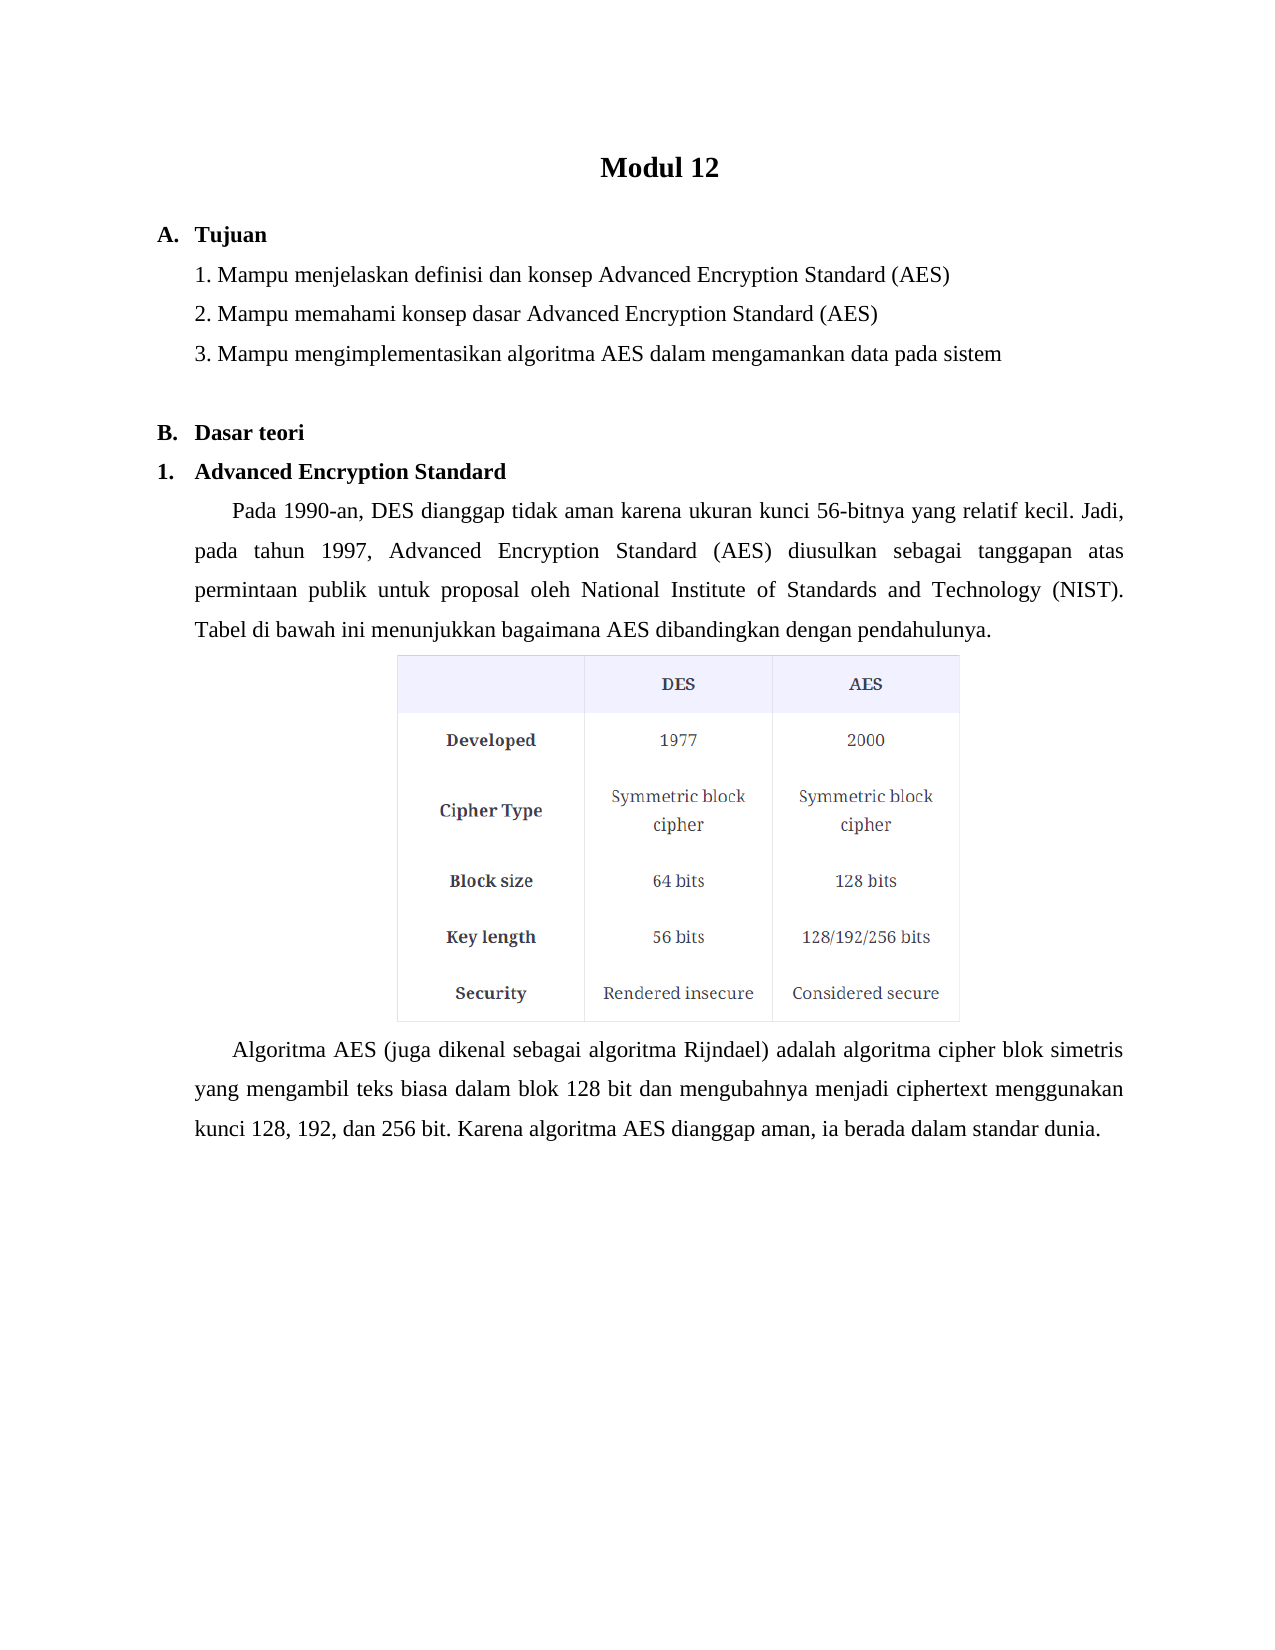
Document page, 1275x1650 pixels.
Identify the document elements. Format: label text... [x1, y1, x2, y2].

list 3. Mampu mengimplementasikan algoritma AES dalam mengamankan data pada sistem [194, 339, 1125, 366]
list 2. Mampu memahami konsep dasar Advanced Encryption Standard (AES) [194, 300, 1125, 326]
list Pada 1990-an, DES dianggap tidak aman karena ukuran kunci 56-bitnya yang relatif kecil. Jadi, pada tahun 1997, Advanced Encryption Standard (AES) diusulkan sebagai tanggapan atas permintaan publik untuk proposal oleh National Institute of Standards and Technology (NIST). Tabel di bawah ini menunjukkan bagaimana AES dibandingkan dengan pendahulunya. [194, 497, 1125, 642]
list 1. Mampu menjelaskan definisi dan konsep Advanced Encryption Standard (AES) [194, 261, 1125, 287]
list Algoritma AES (juga dikenal sebagai algoritma Rijndael) adalah algoritma cipher blok simetris yang mengambil teks biasa dalam blok 128 bit dan mengubahnya menjadi ciphertext menggunakan kunci 128, 192, dan 256 bit. Karena algoritma AES dianggap aman, ia berada dalam standar dunia. [194, 1036, 1125, 1141]
list Advanced Encryption Standard [157, 458, 1125, 484]
picture [397, 655, 960, 1022]
list Dasar teori [157, 418, 1125, 445]
list Tujuan [157, 221, 1125, 247]
text Modul 12 [194, 150, 1125, 183]
